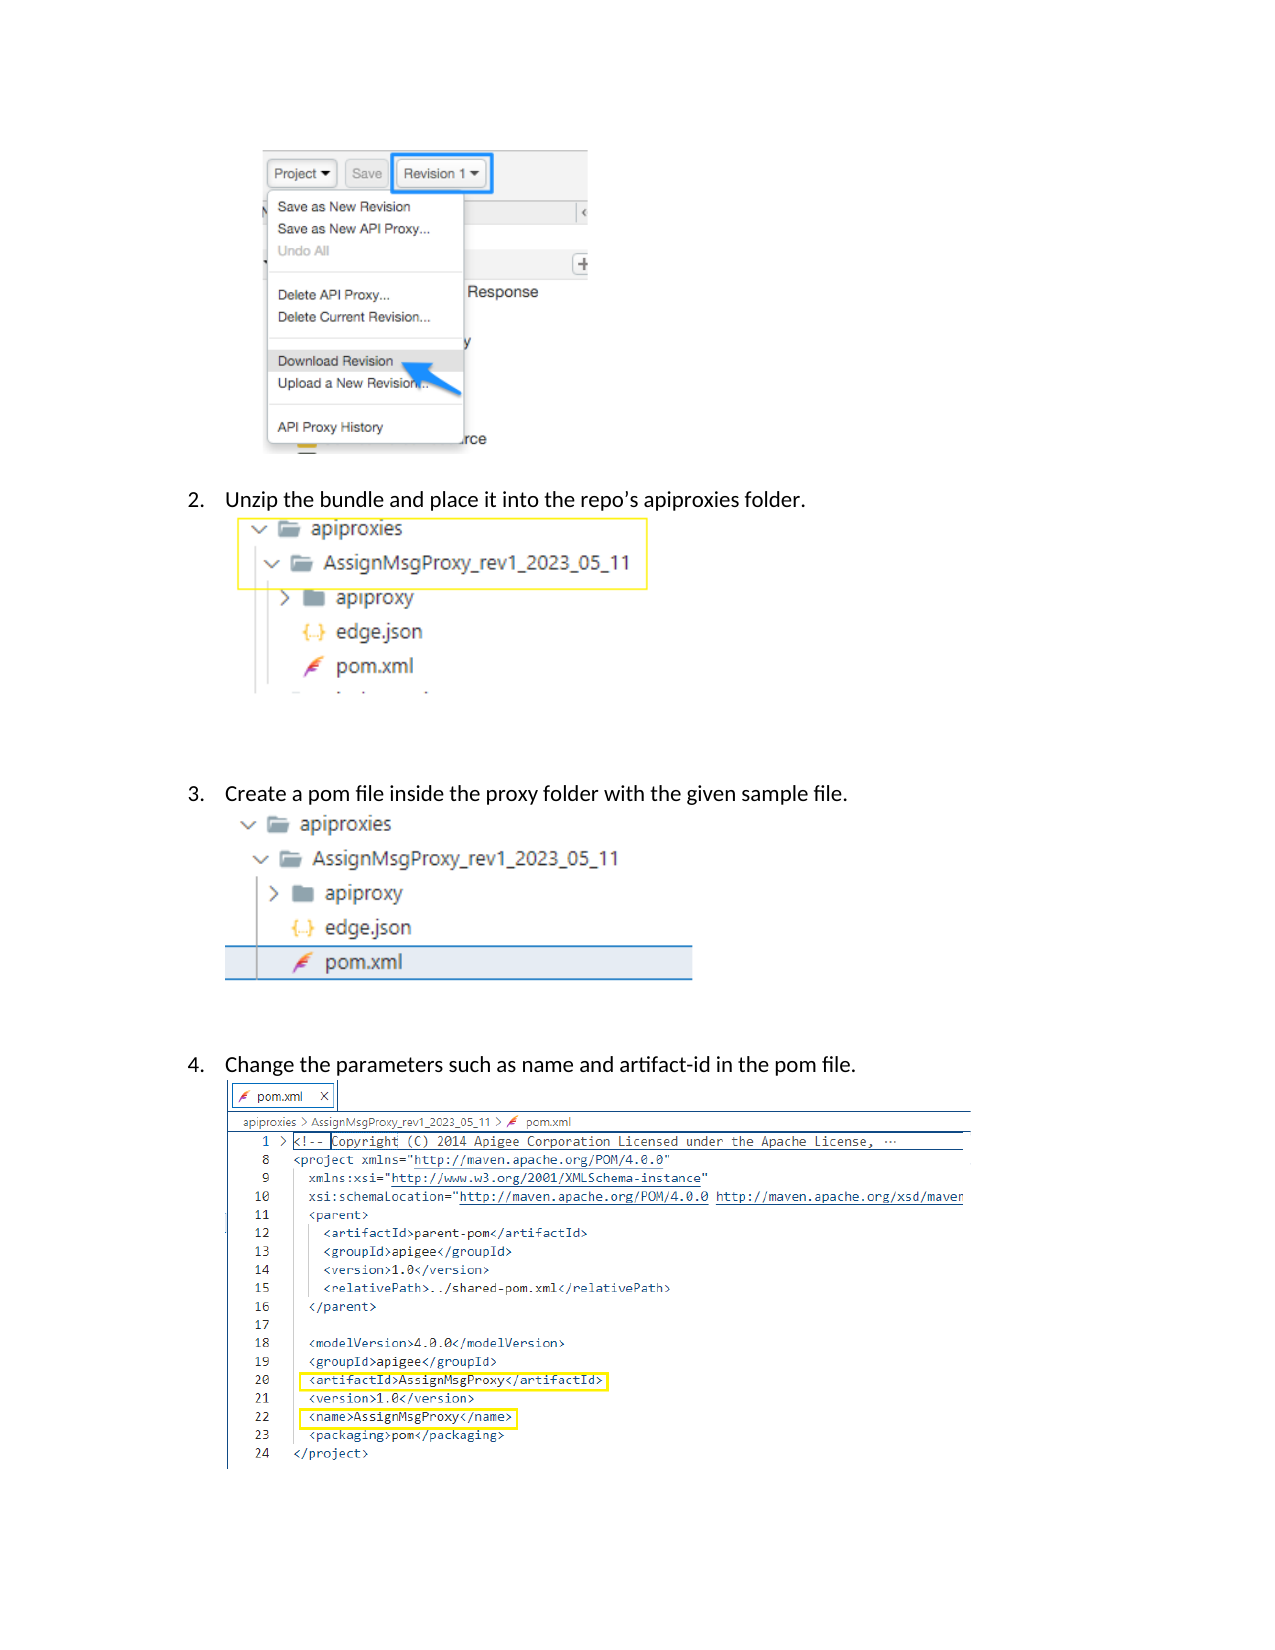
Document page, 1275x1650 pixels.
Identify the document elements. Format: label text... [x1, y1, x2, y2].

list Create a pom file inside the proxy folder with the given sample file. [187, 779, 1125, 808]
picture [225, 1080, 971, 1469]
list Unzip the bundle and place it into the repo’s apiproxies folder. [187, 486, 1125, 513]
picture [262, 150, 588, 454]
list Change the parameters such as name and artifact-id in the pom file. [187, 1051, 1125, 1078]
picture [225, 809, 693, 985]
picture [225, 515, 673, 714]
